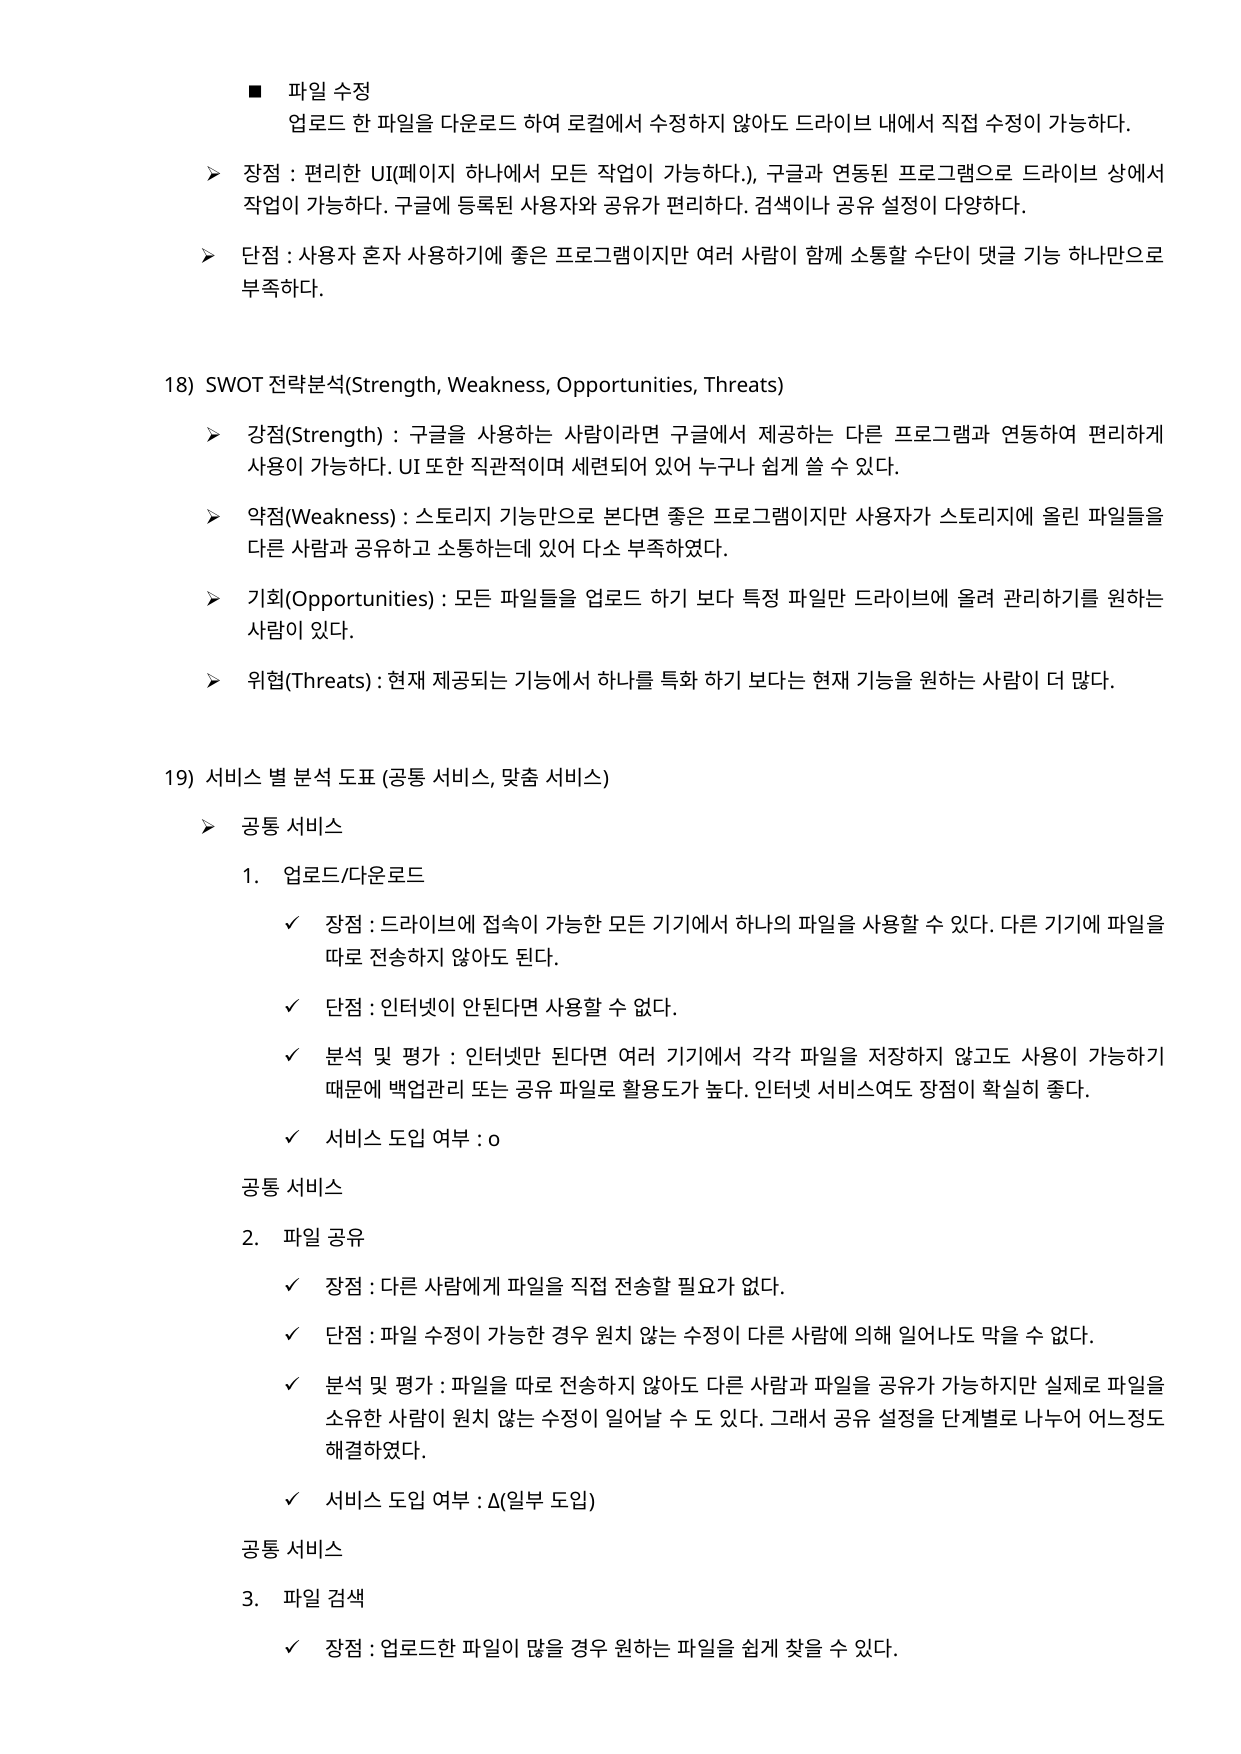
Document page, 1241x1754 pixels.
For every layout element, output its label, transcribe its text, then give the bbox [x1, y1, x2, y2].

text 공통 서비스 [242, 1172, 1165, 1202]
list 약점(Weakness) : 스토리지 기능만으로 본다면 좋은 프로그램이지만 사용자가 스토리지에 올린 파일들을 다른 사람과 공유하고 소통하는데 있어 다소 부족하였다. [205, 500, 1165, 563]
list 파일 검색 [242, 1582, 1165, 1613]
list 강점(Strength) : 구글을 사용하는 사람이라면 구글에서 제공하는 다른 프로그램과 연동하여 편리하게 사용이 가능하다. UI 또한 직관적이며 세련되어 있어 누구나 쉽게 쓸 수 있다. [205, 418, 1165, 481]
list 서비스 도입 여부 : Δ(일부 도입) [283, 1484, 1165, 1514]
list 기회(Opportunities) : 모든 파일들을 업로드 하기 보다 특정 파일만 드라이브에 올려 관리하기를 원하는 사람이 있다. [205, 582, 1165, 645]
list 단점 : 인터넷이 안된다면 사용할 수 없다. [283, 991, 1165, 1021]
list 단점 : 사용자 혼자 사용하기에 좋은 프로그램이지만 여러 사람이 함께 소통할 수단이 댓글 기능 하나만으로 부족하다. [200, 239, 1165, 302]
list 위협(Threats) : 현재 제공되는 기능에서 하나를 특화 하기 보다는 현재 기능을 원하는 사람이 더 많다. [205, 664, 1165, 694]
list 장점 : 편리한 UI(페이지 하나에서 모든 작업이 가능하다.), 구글과 연동된 프로그램으로 드라이브 상에서 작업이 가능하다. 구글에 등록된 사용자와 공유가 편리하다. 검색이나 공유 설정이 다양하다. [205, 157, 1165, 220]
list 분석 및 평가 : 인터넷만 된다면 여러 기기에서 각각 파일을 저장하지 않고도 사용이 가능하기 때문에 백업관리 또는 공유 파일로 활용도가 높다. 인터넷 서비스여도 장점이 확실히 좋다. [283, 1040, 1165, 1103]
list 서비스 별 분석 도표 (공통 서비스, 맞춤 서비스) [164, 761, 1165, 791]
list 장점 : 다른 사람에게 파일을 직접 전송할 필요가 없다. [283, 1270, 1165, 1301]
list 파일 공유 [242, 1221, 1165, 1251]
list 장점 : 드라이브에 접속이 가능한 모든 기기에서 하나의 파일을 사용할 수 있다. 다른 기기에 파일을 따로 전송하지 않아도 된다. [283, 909, 1165, 972]
text 공통 서비스 [242, 1533, 1165, 1563]
list 파일 수정 업로드 한 파일을 다운로드 하여 로컬에서 수정하지 않아도 드라이브 내에서 직접 수정이 가능하다. [247, 75, 1165, 138]
list SWOT 전략분석(Strength, Weakness, Opportunities, Threats) [164, 368, 1165, 399]
list 공통 서비스 [200, 810, 1165, 840]
list 장점 : 업로드한 파일이 많을 경우 원하는 파일을 쉽게 찾을 수 있다. [283, 1632, 1165, 1662]
list 서비스 도입 여부 : o [283, 1122, 1165, 1153]
list 업로드/다운로드 [242, 859, 1165, 890]
list 단점 : 파일 수정이 가능한 경우 원치 않는 수정이 다른 사람에 의해 일어나도 막을 수 없다. [283, 1320, 1165, 1350]
list 분석 및 평가 : 파일을 따로 전송하지 않아도 다른 사람과 파일을 공유가 가능하지만 실제로 파일을 소유한 사람이 원치 않는 수정이 일어날 수 도 있다. 그래서 공유 설정을 단계별로 나누어 어느정도 해결하였다. [283, 1369, 1165, 1465]
